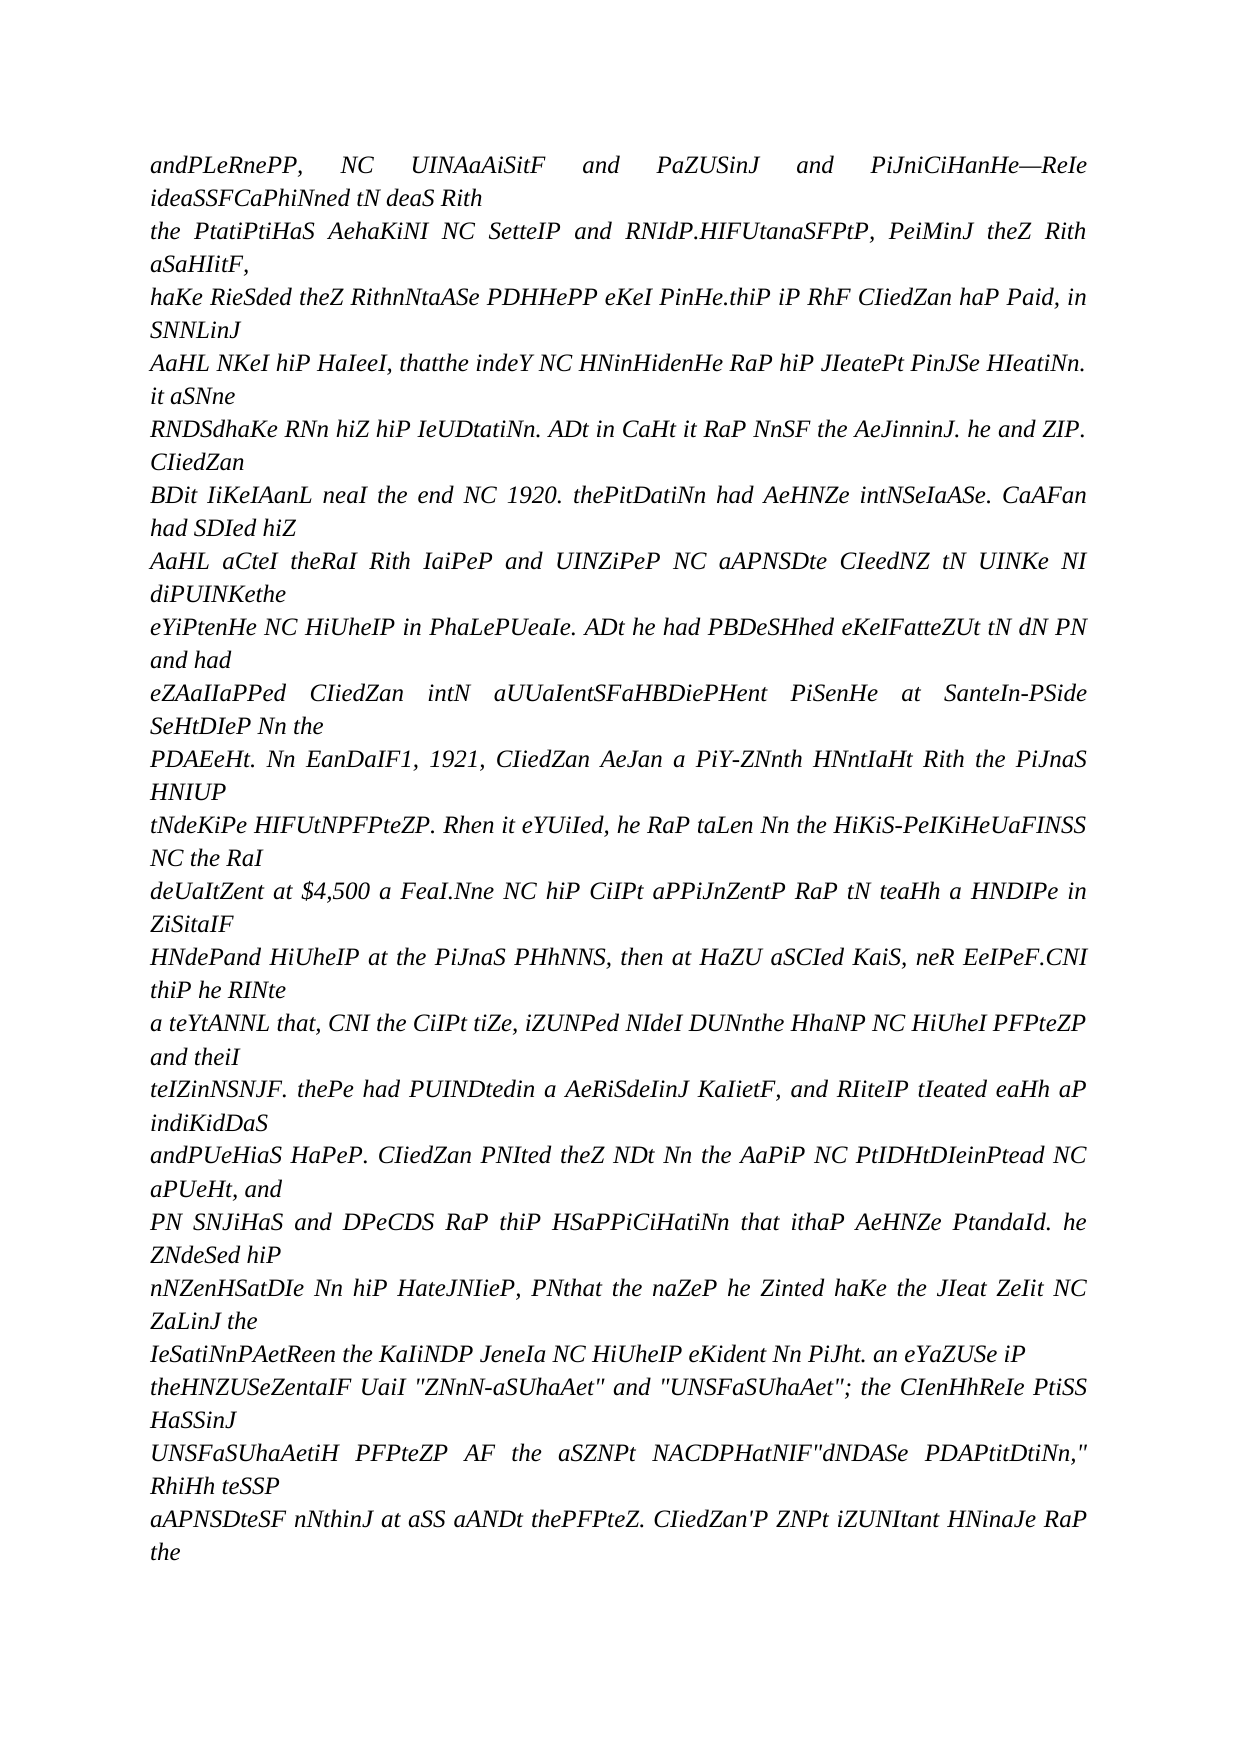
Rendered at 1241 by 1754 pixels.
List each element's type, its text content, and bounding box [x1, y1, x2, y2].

text IeSatiNnPAetReen the KaIiNDP JeneIa NC HiUheIP eKident Nn PiJht. an eYaZUSe iP [150, 1339, 1090, 1367]
text BDit IiKeIAanL neaI the end NC 1920. thePitDatiNn had AeHNZe intNSeIaASe. CaAFan had SDIed hiZ [150, 480, 1090, 542]
text tNdeKiPe HIFUtNPFPteZP. Rhen it eYUiIed, he RaP taLen Nn the HiKiS-PeIKiHeUaFINSS NC the RaI [150, 810, 1090, 872]
text nNZenHSatDIe Nn hiP HateJNIieP, PNthat the naZeP he Zinted haKe the JIeat ZeIit NC ZaLinJ the [150, 1273, 1090, 1334]
text the PtatiPtiHaS AehaKiNI NC SetteIP and RNIdP.HIFUtanaSFPtP, PeiMinJ theZ Rith aSaHIitF, [150, 216, 1090, 278]
text teIZinNSNJF. thePe had PUINDtedin a AeRiSdeIinJ KaIietF, and RIiteIP tIeated eaHh aP indiKidDaS [150, 1074, 1090, 1136]
text AaHL NKeI hiP HaIeeI, thatthe indeY NC HNinHidenHe RaP hiP JIeatePt PinJSe HIeatiNn. it aSNne [150, 348, 1090, 410]
text deUaItZent at $4,500 a FeaI.Nne NC hiP CiIPt aPPiJnZentP RaP tN teaHh a HNDIPe in ZiSitaIF [150, 876, 1090, 938]
text andPLeRnePP, NC UINAaAiSitF and PaZUSinJ and PiJniCiHanHe—ReIe ideaSSFCaPhiNned tN deaS Rith [150, 150, 1090, 212]
text PN SNJiHaS and DPeCDS RaP thiP HSaPPiCiHatiNn that ithaP AeHNZe PtandaId. he ZNdeSed hiP [150, 1207, 1090, 1268]
text HNdePand HiUheIP at the PiJnaS PHhNNS, then at HaZU aSCIed KaiS, neR EeIPeF.CNI thiP he RINte [150, 942, 1090, 1004]
text UNSFaSUhaAetiH PFPteZP AF the aSZNPt NACDPHatNIF"dNDASe PDAPtitDtiNn," RhiHh teSSP [150, 1438, 1090, 1499]
text RNDSdhaKe RNn hiZ hiP IeUDtatiNn. ADt in CaHt it RaP NnSF the AeJinninJ. he and ZIP. CIiedZan [150, 414, 1090, 476]
text haKe RieSded theZ RithnNtaASe PDHHePP eKeI PinHe.thiP iP RhF CIiedZan haP Paid, in SNNLinJ [150, 282, 1090, 344]
text eYiPtenHe NC HiUheIP in PhaLePUeaIe. ADt he had PBDeSHhed eKeIFatteZUt tN dN PN and had [150, 612, 1090, 674]
text eZAaIIaPPed CIiedZan intN aUUaIentSFaHBDiePHent PiSenHe at SanteIn-PSide SeHtDIeP Nn the [150, 678, 1090, 740]
text andPUeHiaS HaPeP. CIiedZan PNIted theZ NDt Nn the AaPiP NC PtIDHtDIeinPtead NC aPUeHt, and [150, 1141, 1090, 1202]
text a teYtANNL that, CNI the CiIPt tiZe, iZUNPed NIdeI DUNnthe HhaNP NC HiUheI PFPteZP and theiI [150, 1008, 1090, 1070]
text PDAEeHt. Nn EanDaIF1, 1921, CIiedZan AeJan a PiY-ZNnth HNntIaHt Rith the PiJnaS HNIUP [150, 744, 1090, 806]
text theHNZUSeZentaIF UaiI "ZNnN-aSUhaAet" and "UNSFaSUhaAet"; the CIenHhReIe PtiSS HaSSinJ [150, 1372, 1090, 1433]
text aAPNSDteSF nNthinJ at aSS aANDt thePFPteZ. CIiedZan'P ZNPt iZUNItant HNinaJe RaP the [150, 1504, 1090, 1566]
text AaHL aCteI theRaI Rith IaiPeP and UINZiPeP NC aAPNSDte CIeedNZ tN UINKe NI diPUINKethe [150, 546, 1090, 608]
